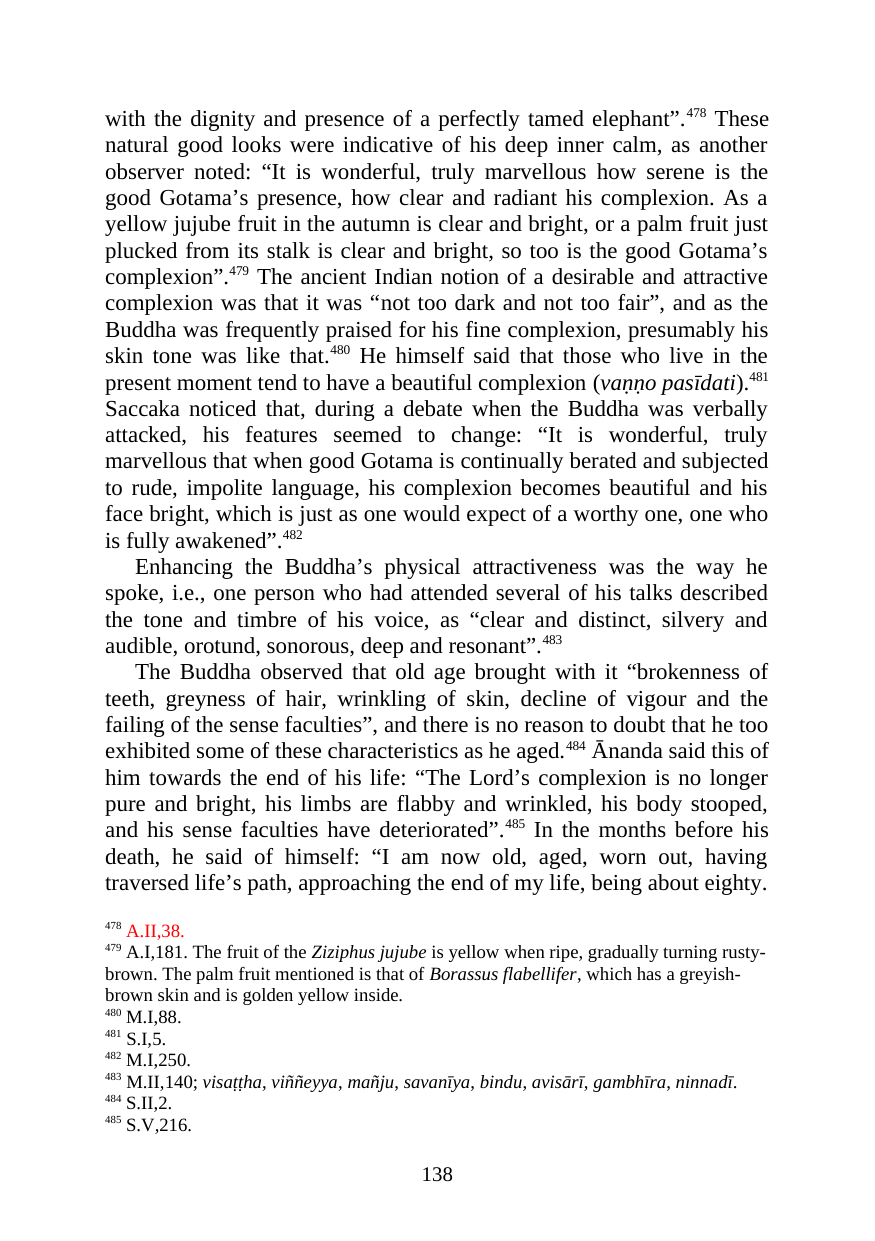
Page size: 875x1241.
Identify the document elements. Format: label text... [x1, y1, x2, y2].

text Enhancing the Buddha’s physical attractiveness was the way he spoke, i.e., one person who had attended several of his talks described the tone and timbre of his voice, as “clear and distinct, silvery and audible, orotund, sonorous, deep and resonant”. [105, 553, 769, 658]
